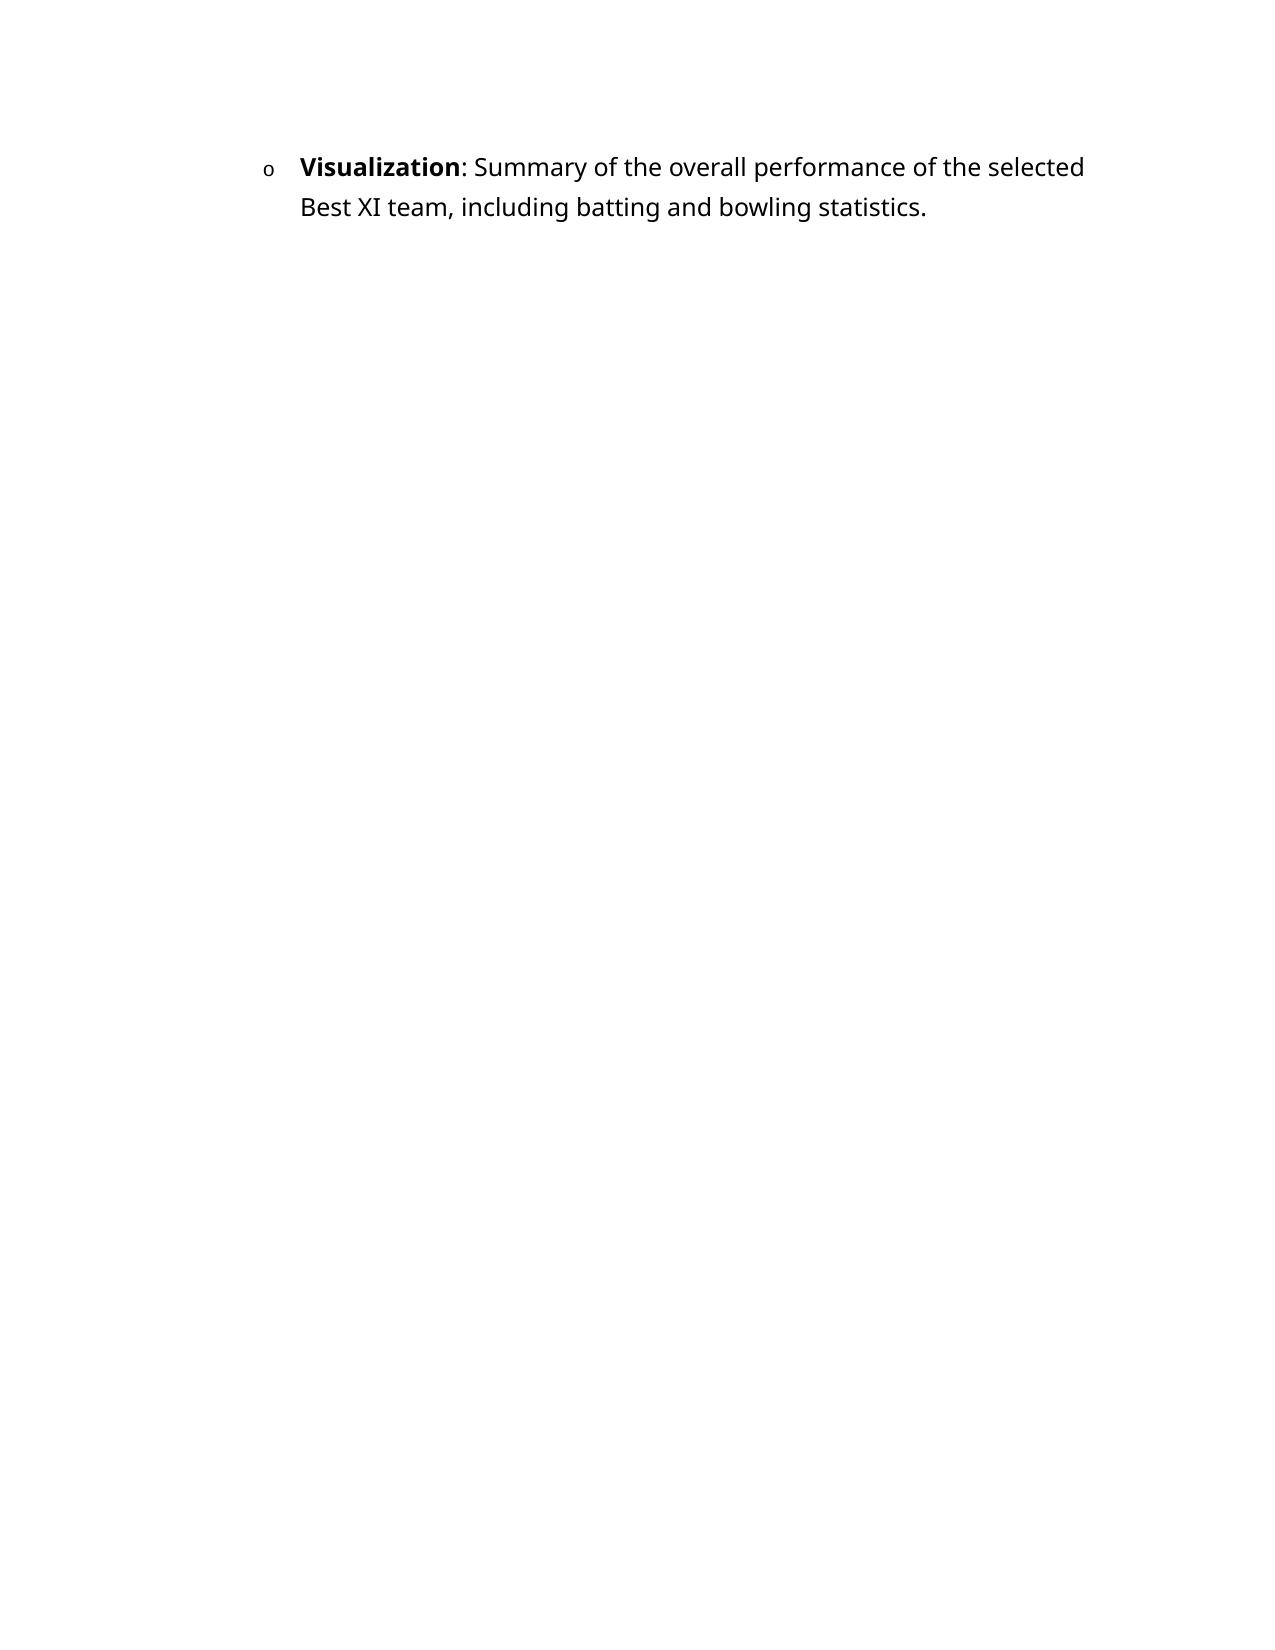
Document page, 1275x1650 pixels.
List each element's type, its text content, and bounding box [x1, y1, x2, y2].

list Visualization: Summary of the overall performance of the selected Best XI team, including batting and bowling statistics. [262, 150, 1125, 223]
